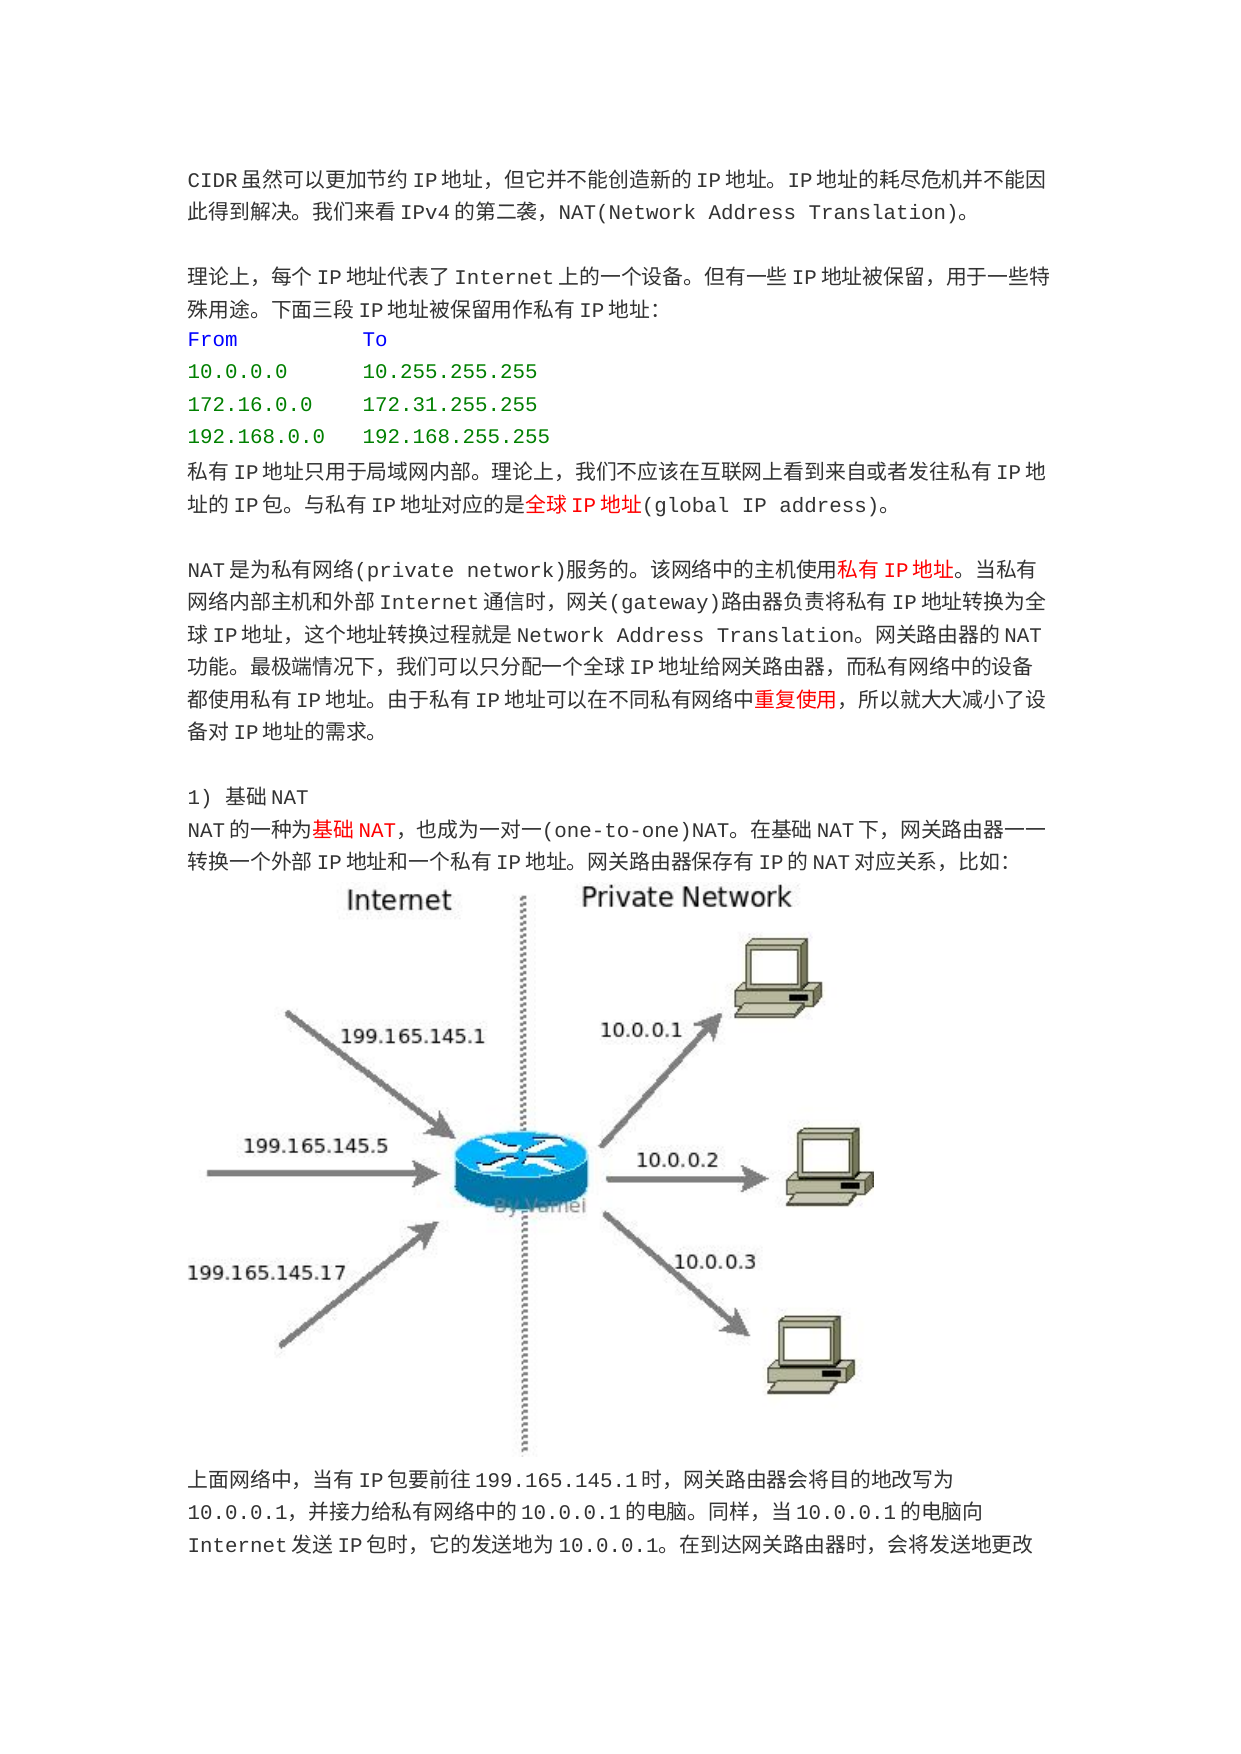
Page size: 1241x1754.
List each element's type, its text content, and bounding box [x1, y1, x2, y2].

text 172.16.0.0 172.31.255.255 [187, 389, 1053, 422]
text 1) 基础NAT [187, 779, 1053, 812]
text NAT是为私有网络(private network)服务的。该网络中的主机使用私有IP地址。当私有网络内部主机和外部Internet通信时，网关(gateway)路由器负责将私有IP地址转换为全球IP地址，这个地址转换过程就是Network Address Translation。网关路由器的NAT功能。最极端情况下，我们可以只分配一个全球IP地址给网关路由器，而私有网络中的设备都使用私有IP地址。由于私有IP地址可以在不同私有网络中重复使用，所以就大大减小了设备对IP地址的需求。 [187, 552, 1053, 747]
text 192.168.0.0 192.168.255.255 [187, 422, 1053, 454]
picture [187, 882, 874, 1457]
text 理论上，每个IP地址代表了Internet上的一个设备。但有一些IP地址被保留，用于一些特殊用途。下面三段IP地址被保留用作私有IP地址： [187, 259, 1053, 324]
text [187, 1462, 1053, 1559]
text CIDR虽然可以更加节约IP地址，但它并不能创造新的IP地址。IP地址的耗尽危机并不能因此得到解决。我们来看IPv4的第二袭，NAT(Network Address Translation)。 [187, 162, 1053, 227]
text 10.0.0.0 10.255.255.255 [187, 357, 1053, 389]
text 私有IP地址只用于局域网内部。理论上，我们不应该在互联网上看到来自或者发往私有IP地址的IP包。与私有IP地址对应的是全球IP地址(global IP address)。 [187, 454, 1053, 519]
text NAT的一种为基础NAT，也成为一对一(one-to-one)NAT。在基础NAT下，网关路由器一一转换一个外部IP地址和一个私有IP地址。网关路由器保存有IP的NAT对应关系，比如： [187, 812, 1053, 877]
text From To [187, 324, 1053, 357]
